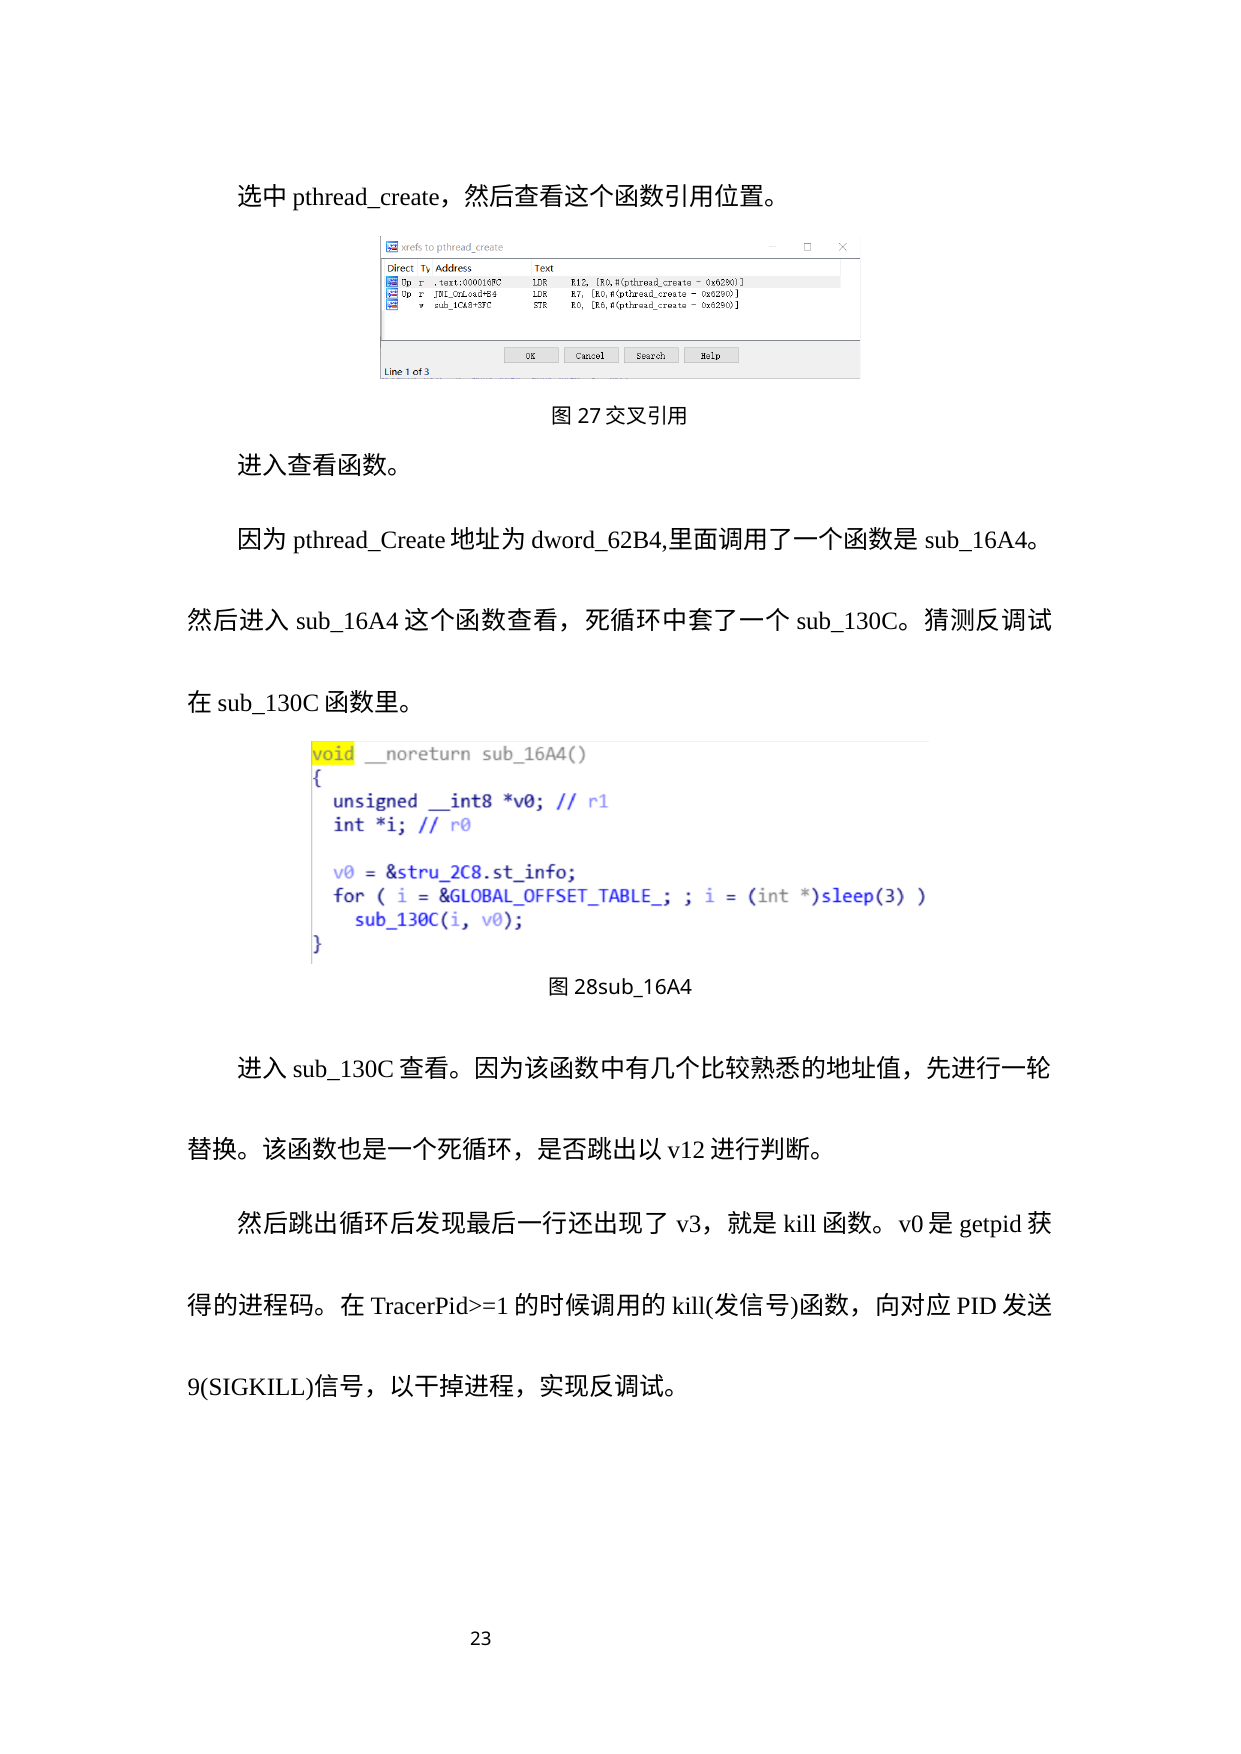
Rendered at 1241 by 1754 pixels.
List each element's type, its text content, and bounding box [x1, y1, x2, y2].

text 因为pthread_Create地址为dword_62B4,里面调用了一个函数是sub_16A4。然后进入sub_16A4这个函数查看，死循环中套了一个sub_130C。猜测反调试在sub_130C函数里。 [187, 505, 1053, 733]
text 然后跳出循环后发现最后一行还出现了v3，就是kill函数。v0是getpid获得的进程码。在TracerPid>=1的时候调用的kill(发信号)函数，向对应PID发送9(SIGKILL)信号，以干掉进程，实现反调试。 [187, 1189, 1053, 1417]
picture [380, 236, 861, 379]
text 进入sub_130C查看。因为该函数中有几个比较熟悉的地址值，先进行一轮替换。该函数也是一个死循环，是否跳出以v12进行判断。 [187, 1034, 1053, 1180]
picture [311, 741, 929, 964]
text 图 27交叉引用 [187, 398, 1053, 431]
text 图 28sub_16A4 [187, 969, 1053, 1002]
text 进入查看函数。 [187, 431, 1053, 496]
text 选中pthread_create，然后查看这个函数引用位置。 [187, 162, 1053, 227]
